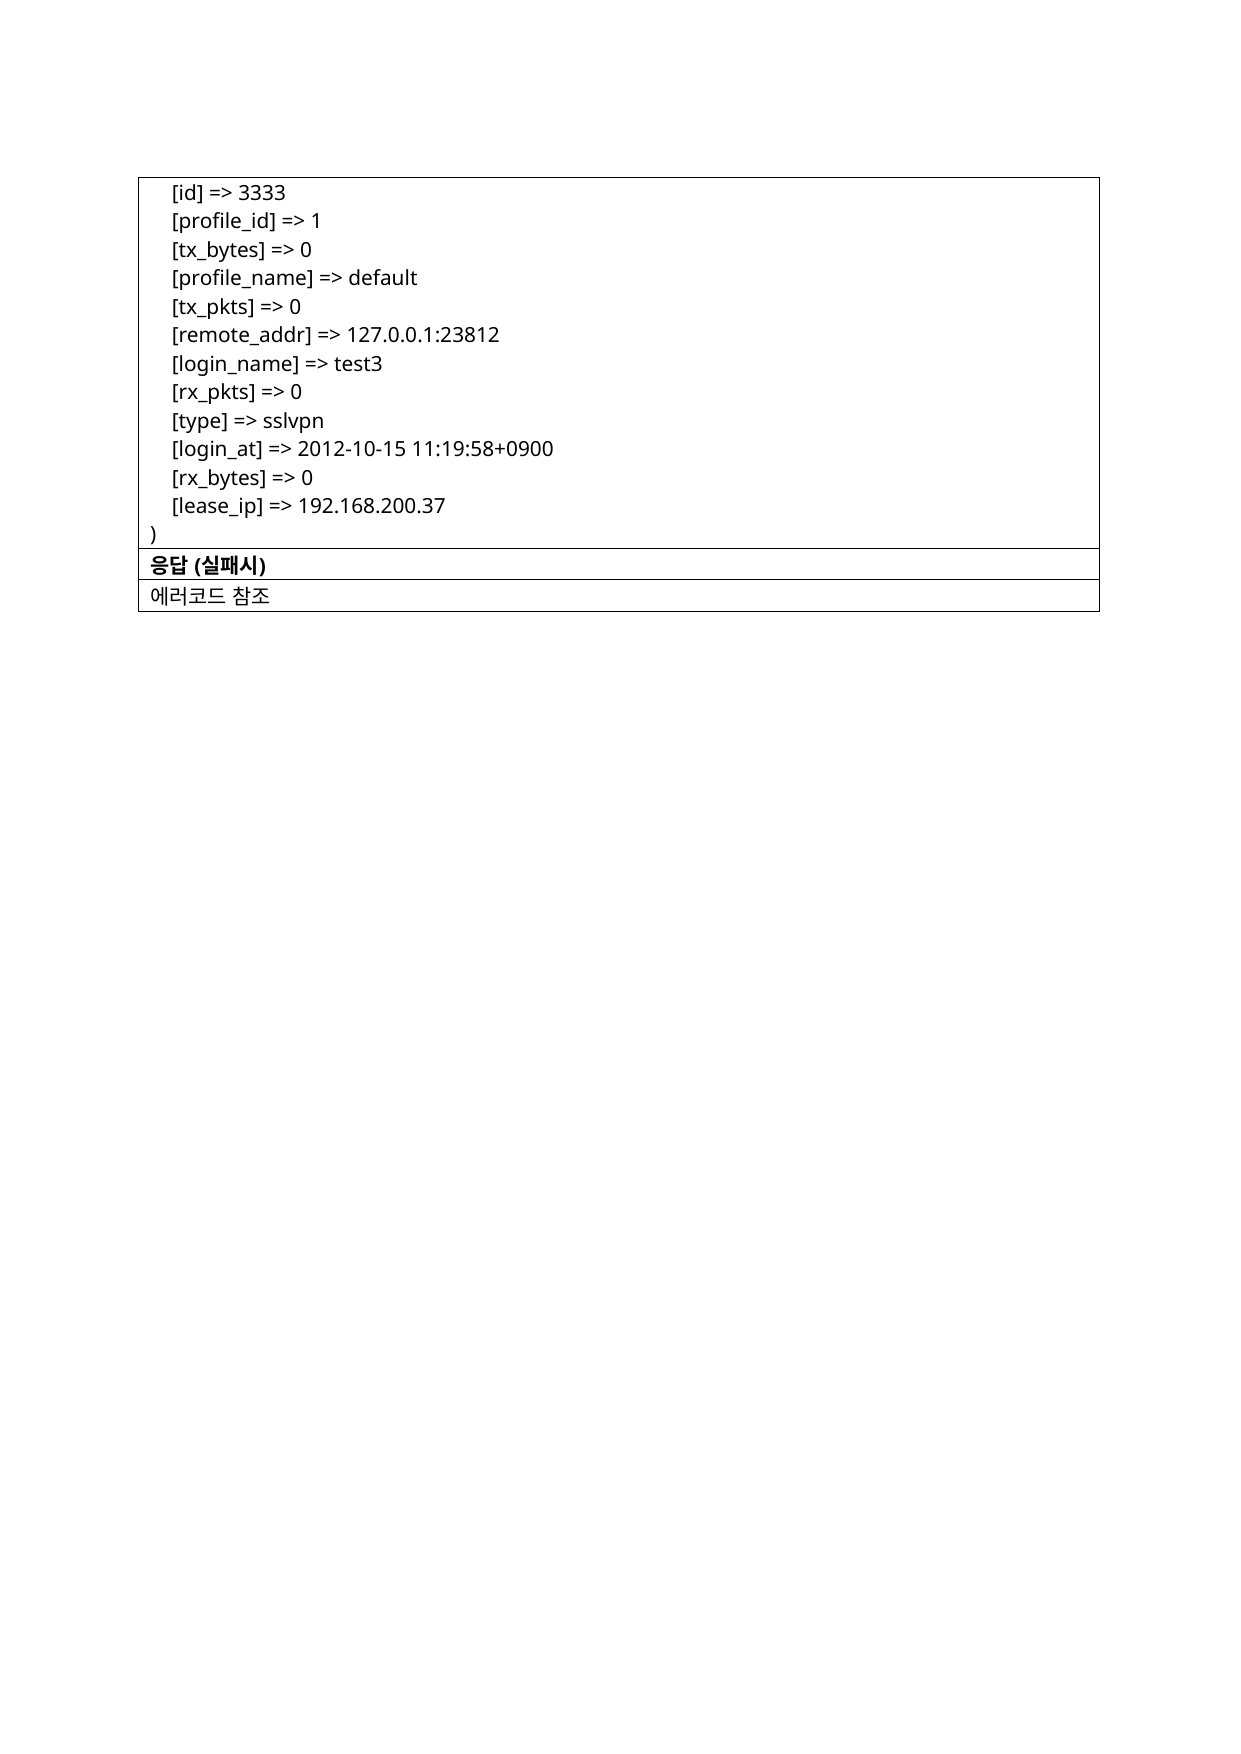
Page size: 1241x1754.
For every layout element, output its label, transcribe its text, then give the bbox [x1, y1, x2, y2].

table_cell 응답 (실패시) [139, 549, 1099, 579]
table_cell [139, 178, 1099, 548]
table_cell 에러코드 참조 [139, 580, 1099, 611]
